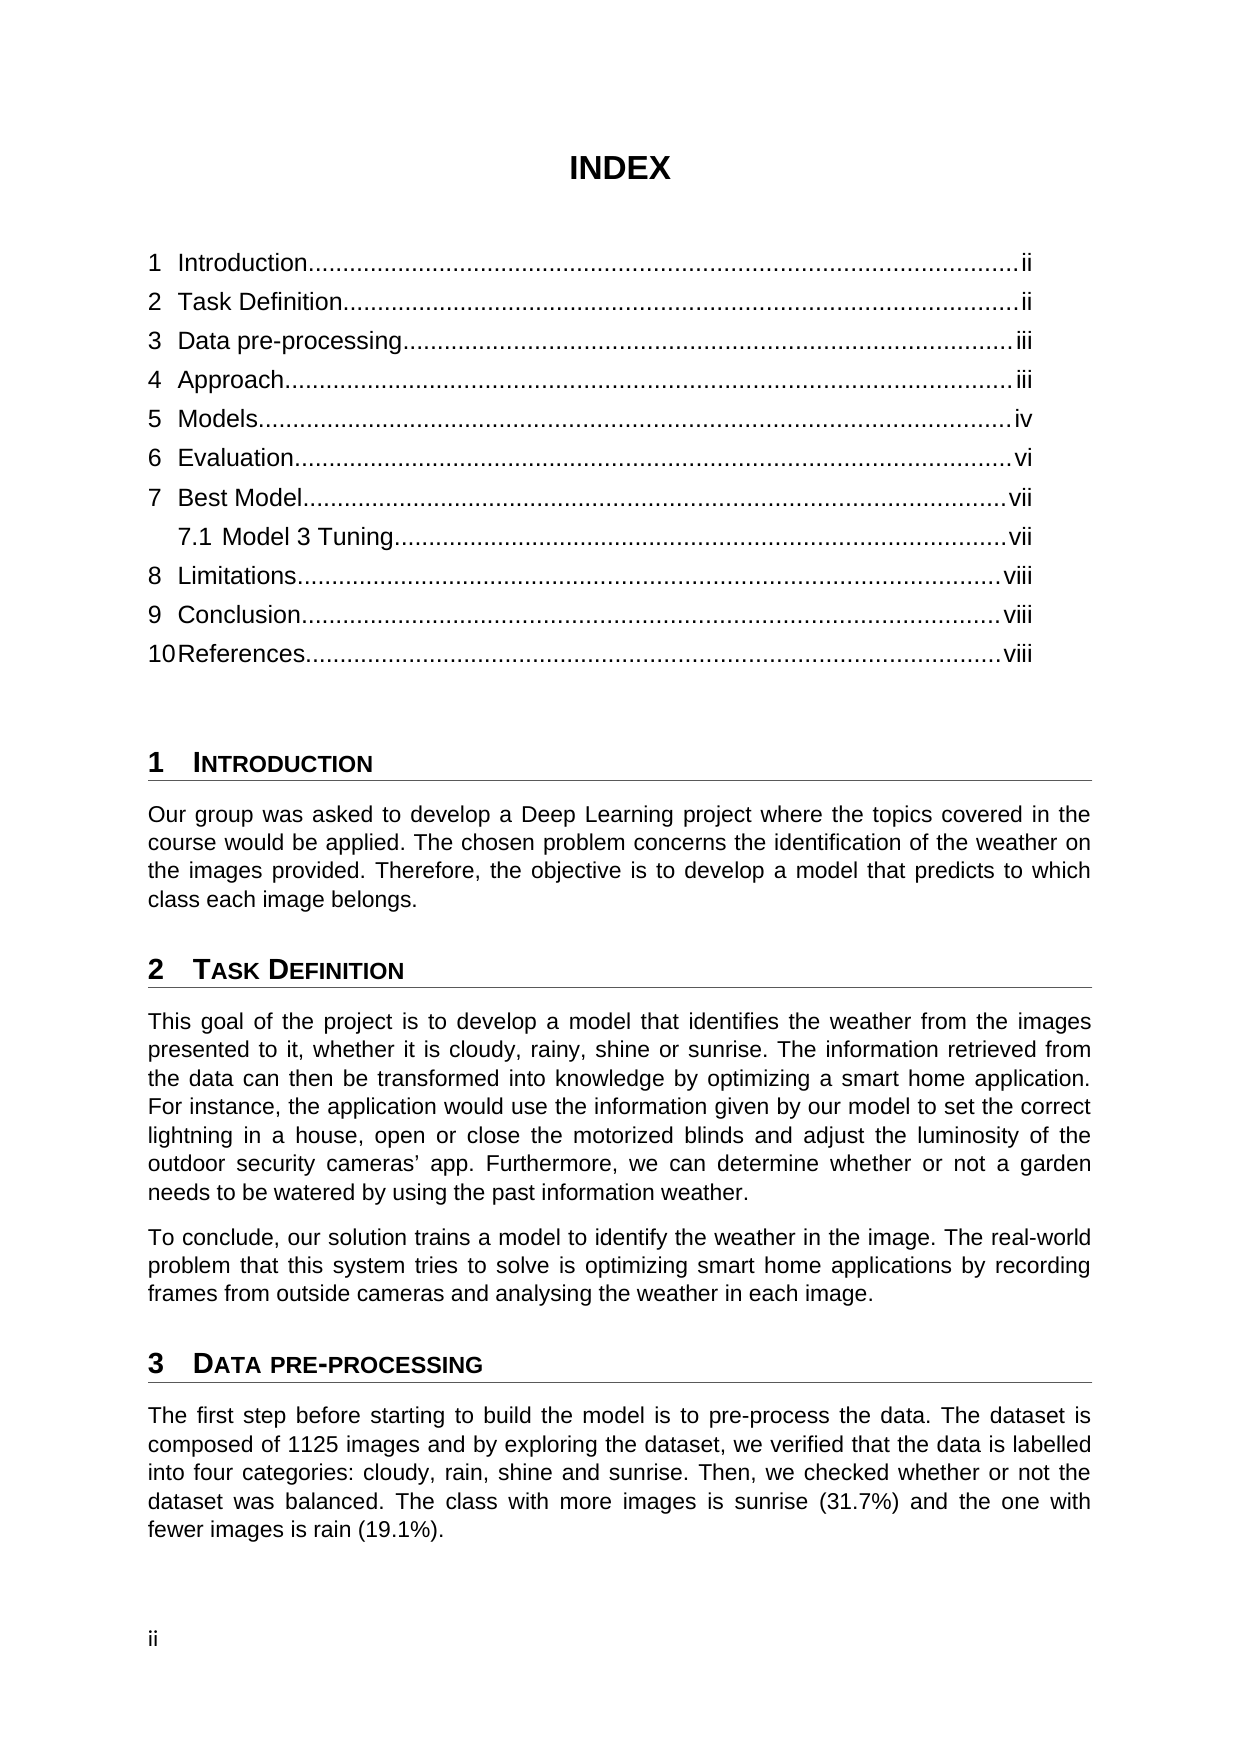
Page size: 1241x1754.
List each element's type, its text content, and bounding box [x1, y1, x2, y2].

text Our group was asked to develop a Deep Learning project where the topics covered in the course would be applied. The chosen problem concerns the identification of the weather on the images provided. Therefore, the objective is to develop a model that predicts to which class each image belongs. [148, 801, 1092, 912]
text INDEX [148, 148, 1092, 186]
text This goal of the project is to develop a model that identifies the weather from the images presented to it, whether it is cloudy, rainy, shine or sunrise. The information retrieved from the data can then be transformed into knowledge by optimizing a smart home application. For instance, the application would use the information given by our model to set the correct lightning in a house, open or close the motorized blinds and adjust the luminosity of the outdoor security cameras’ app. Furthermore, we can determine whether or not a garden needs to be watered by using the past information weather. [148, 1008, 1092, 1205]
text To conclude, our solution trains a model to identify the weather in the image. The real-world problem that this system tries to solve is optimizing smart home applications by recording frames from outside cameras and analysing the weather in each image. [148, 1223, 1092, 1307]
text The first step before starting to build the model is to pre-process the data. The dataset is composed of 1125 images and by exploring the dataset, we verified that the data is labelled into four categories: cloudy, rain, shine and sunrise. Then, we checked whether or not the dataset was balanced. The class with more images is sunrise (31.7%) and the one with fewer images is rain (19.1%). [148, 1402, 1092, 1542]
subtitle Task Definition [148, 952, 1092, 987]
subtitle Data pre-processing [148, 1346, 1092, 1382]
subtitle Introduction [148, 745, 1092, 780]
